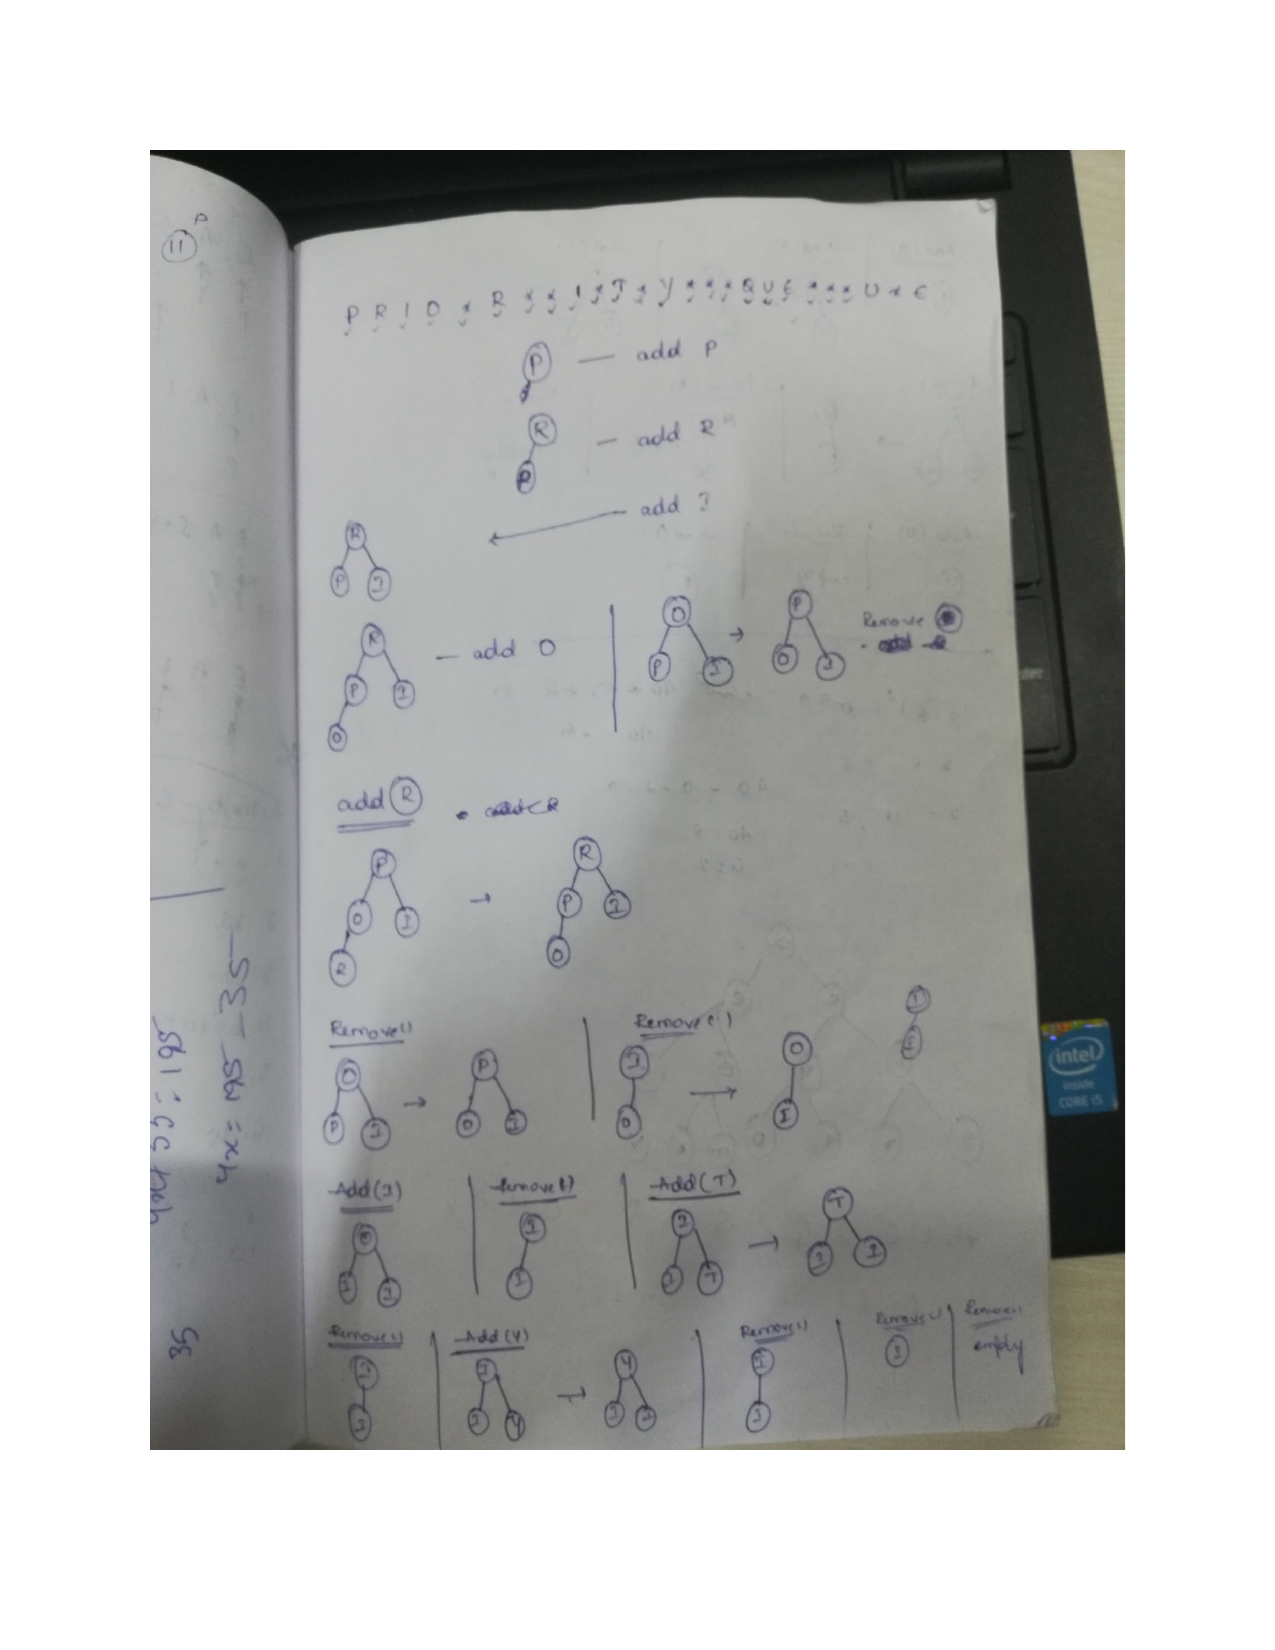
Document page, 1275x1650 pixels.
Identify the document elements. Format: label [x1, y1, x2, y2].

picture [150, 150, 1125, 1450]
